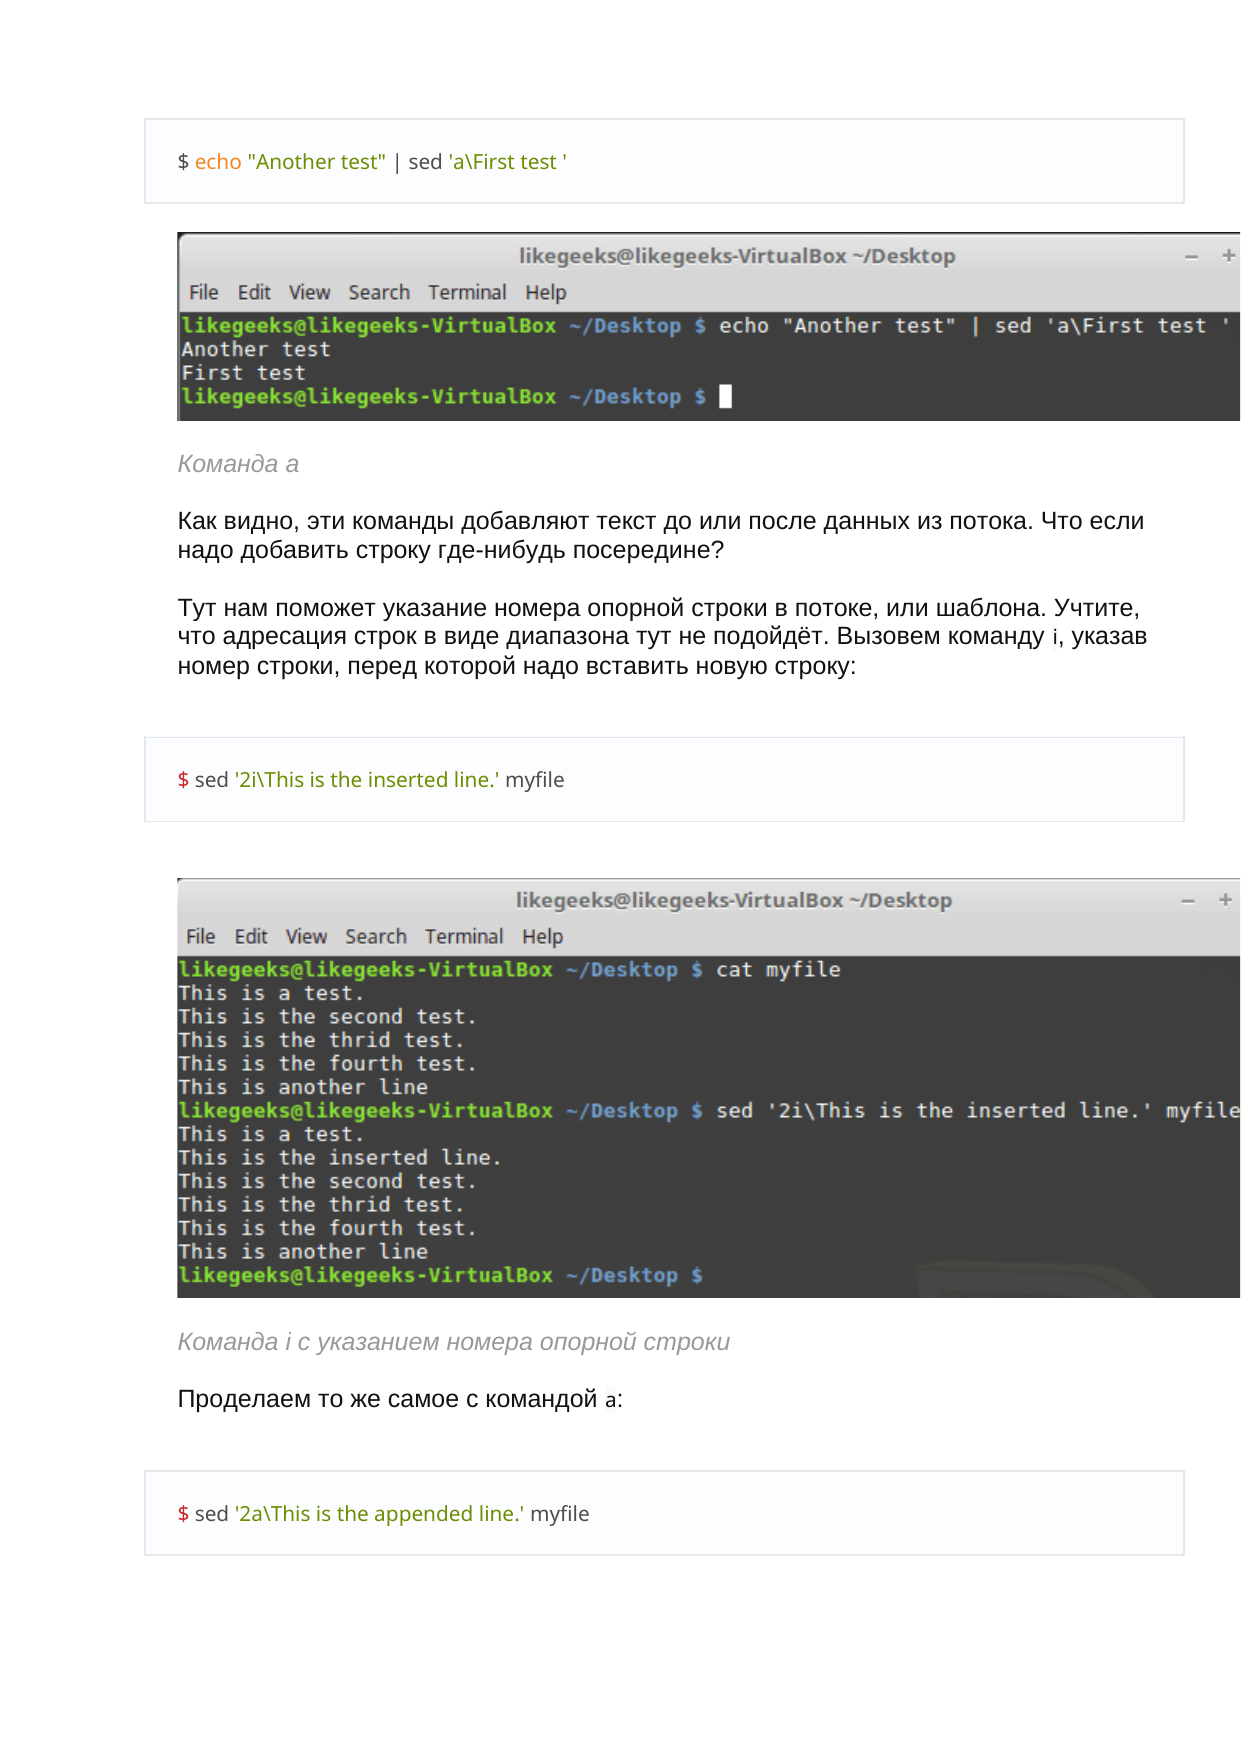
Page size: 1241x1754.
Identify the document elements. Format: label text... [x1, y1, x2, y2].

text $ sed '2i\This is the inserted line.' myfile [146, 738, 1183, 821]
text Команда i с указанием номера опорной строки Проделаем то же самое с командой a: [177, 1298, 1152, 1470]
text Команда a Как видно, эти команды добавляют текст до или после данных из потока. Что если надо добавить строку где-нибудь посередине? Тут нам поможет указание номера опорной строки в потоке, или шаблона. Учтите, что адресация строк в виде диапазона тут не подойдёт. Вызовем команду i, указав номер строки, перед которой надо вставить новую строку: [177, 421, 1152, 736]
text $ sed '2a\This is the appended line.' myfile [146, 1472, 1183, 1554]
text $ echo "Another test" | sed 'a\First test ' [146, 120, 1183, 202]
picture [177, 878, 1241, 1298]
picture [177, 232, 1241, 421]
